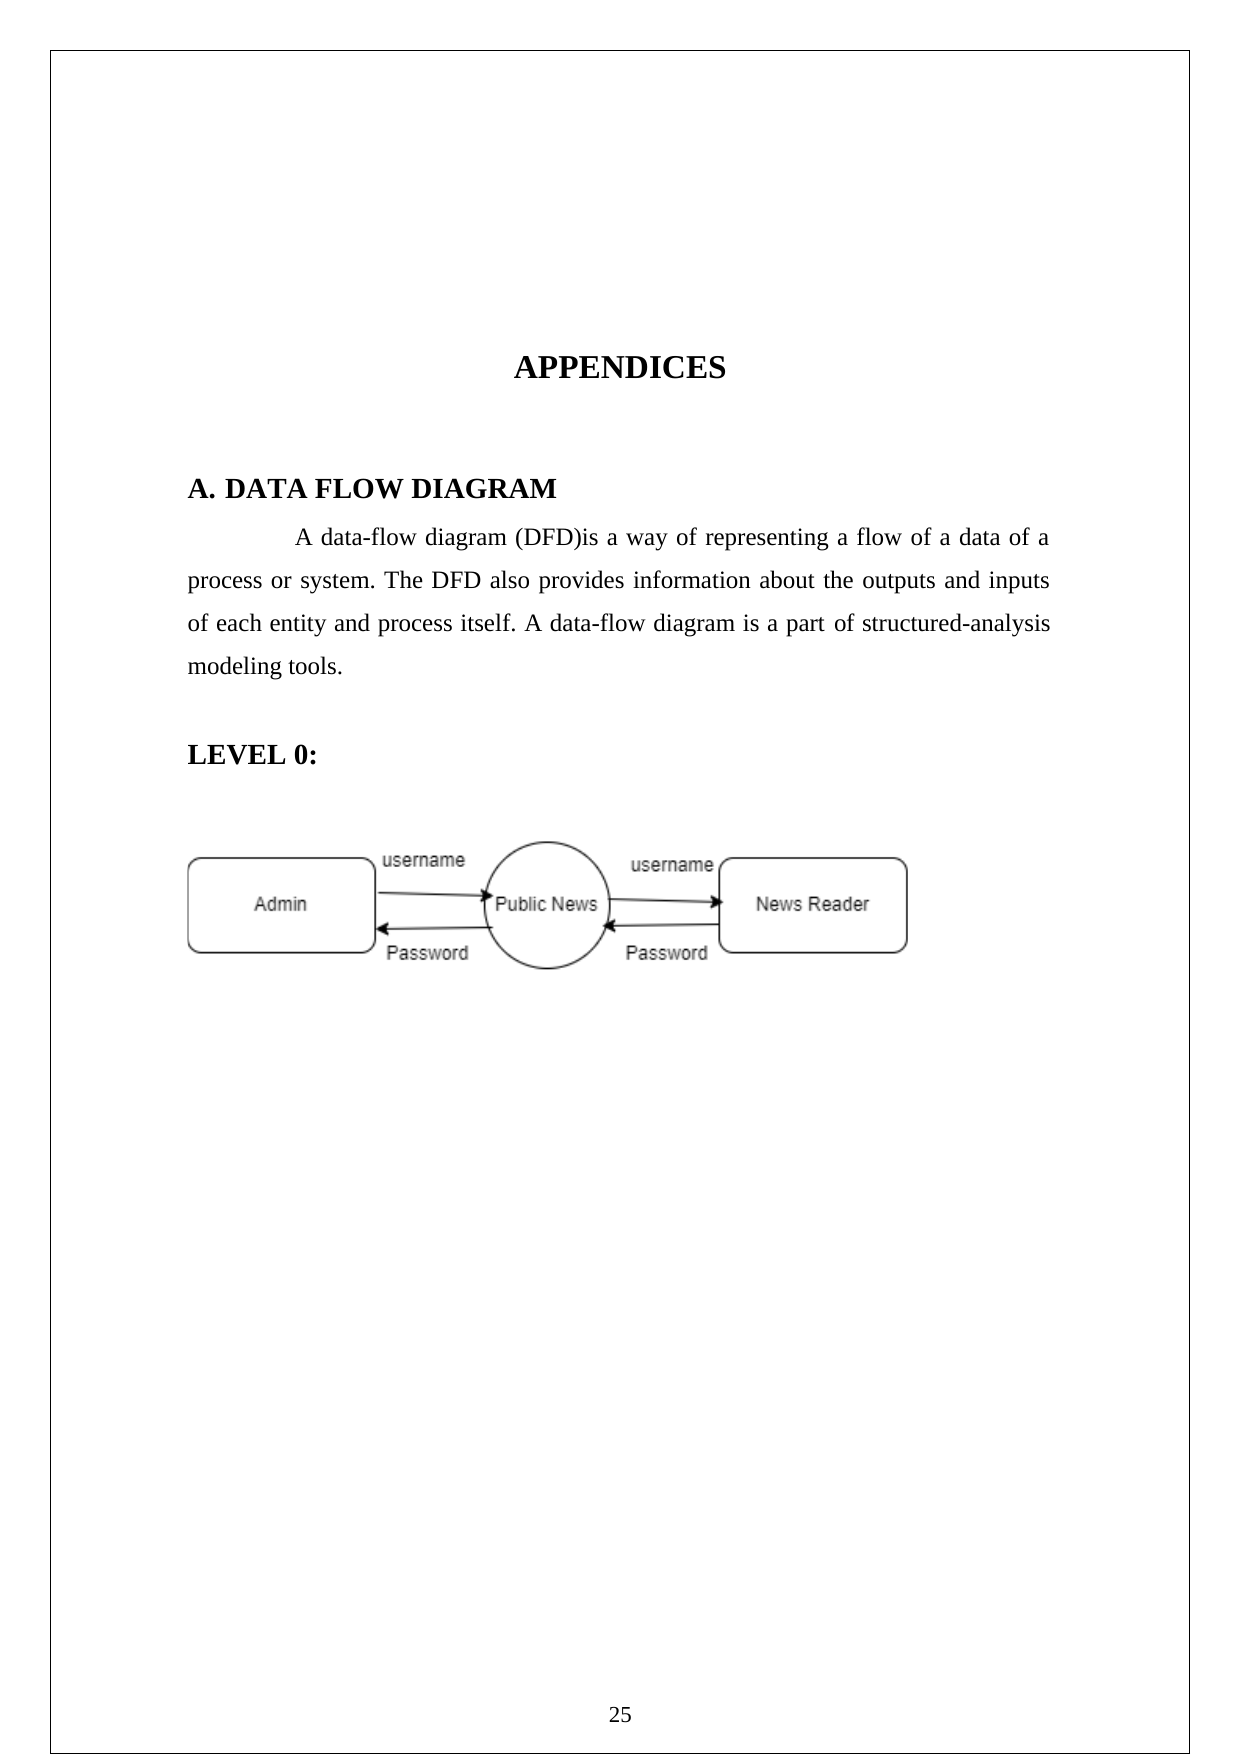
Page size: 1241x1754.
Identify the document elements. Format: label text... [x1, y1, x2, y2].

subtitle DATA FLOW DIAGRAM [187, 471, 1090, 505]
picture [187, 837, 908, 979]
subtitle APPENDICES [150, 347, 1090, 386]
subtitle LEVEL 0: [150, 737, 1090, 771]
text A data-flow diagram (DFD)is a way of representing a flow of a data of a process or system. The DFD also provides information about the outputs and inputs of each entity and process itself. A data-flow diagram is a part of structured-analysis modeling tools. [187, 522, 1051, 680]
